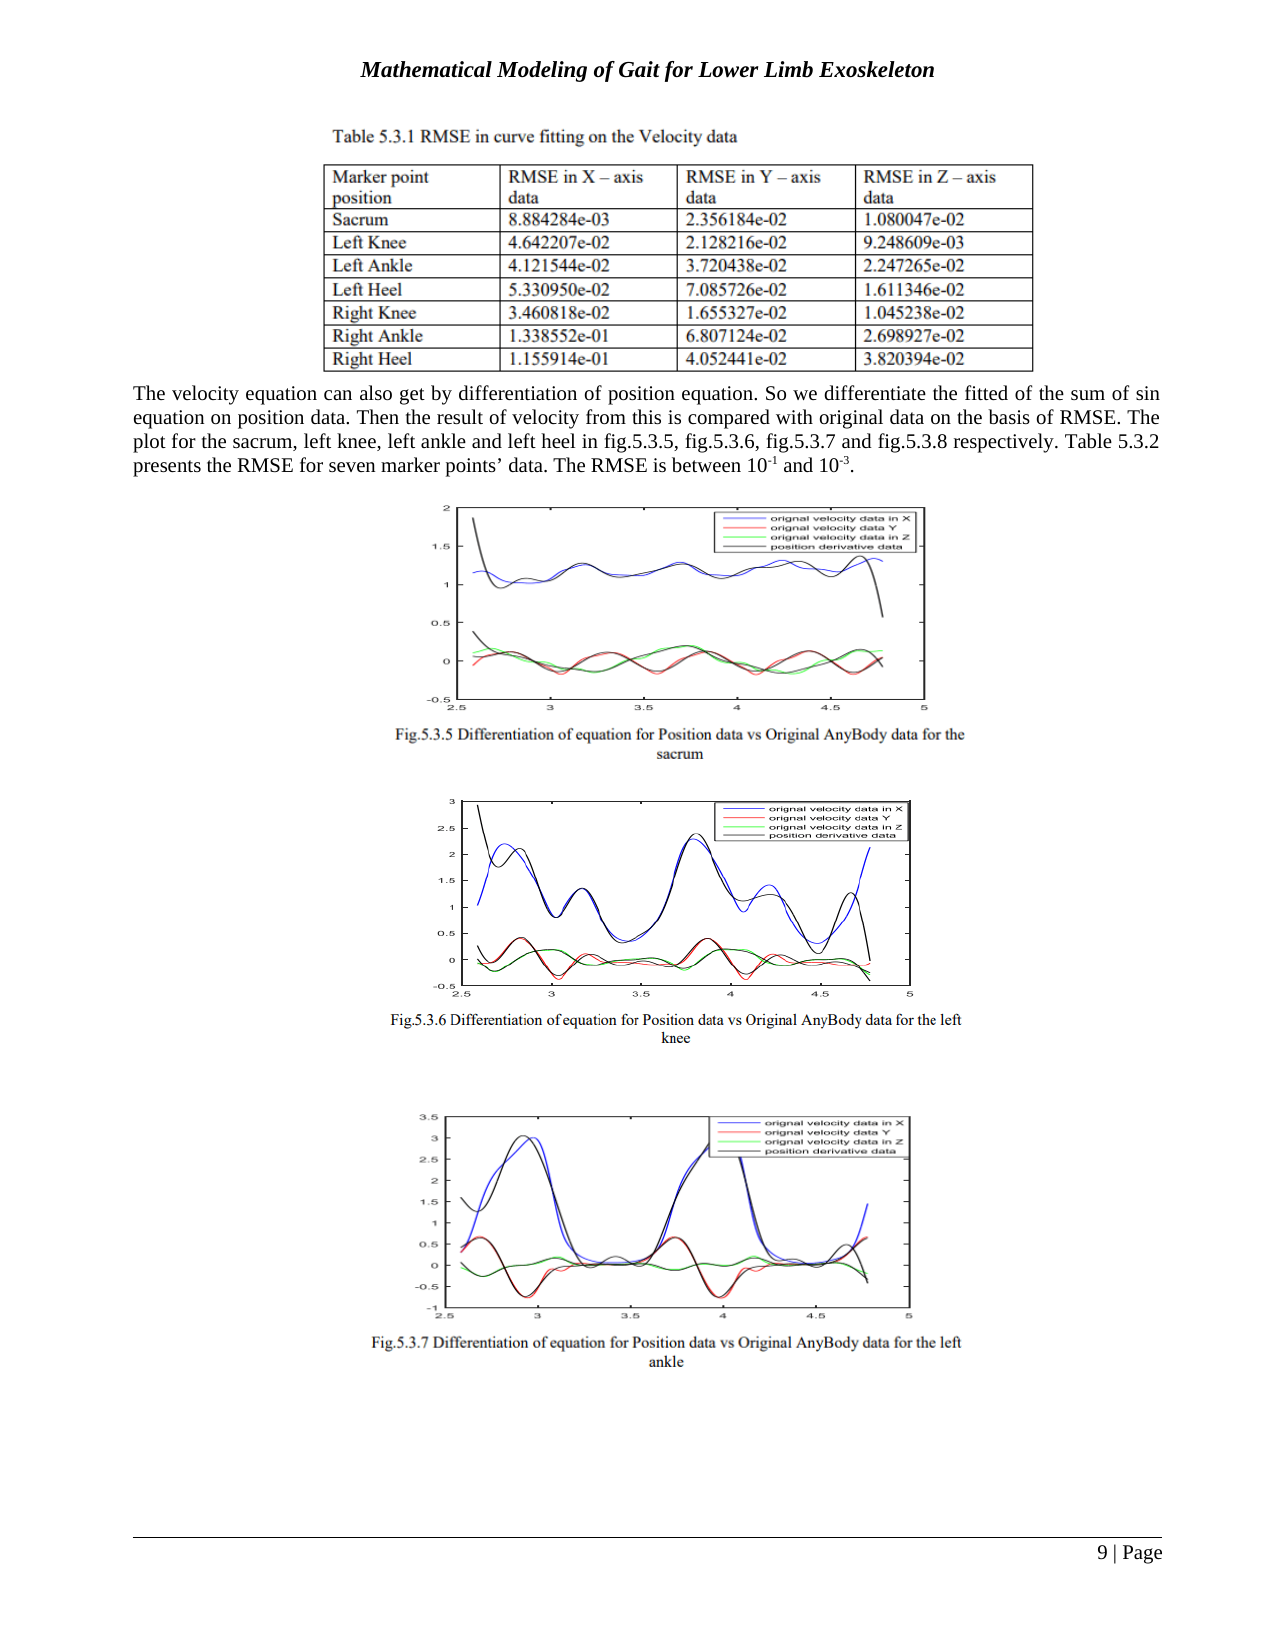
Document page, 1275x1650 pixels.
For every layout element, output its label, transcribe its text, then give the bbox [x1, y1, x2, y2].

text The velocity equation can also get by differentiation of position equation. So we differentiate the fitted of the sum of sin equation on position data. Then the result of velocity from this is compared with original data on the basis of RMSE. The plot for the sacrum, left knee, left ankle and left heel in fig.5.3.5, fig.5.3.6, fig.5.3.7 and fig.5.3.8 respectively. Table 5.3.2 presents the RMSE for seven marker points’ data. The RMSE is between 10-1 and 10-3. [133, 381, 1162, 477]
picture [367, 1101, 970, 1376]
picture [382, 501, 969, 767]
picture [377, 791, 971, 1054]
picture [304, 116, 1046, 381]
